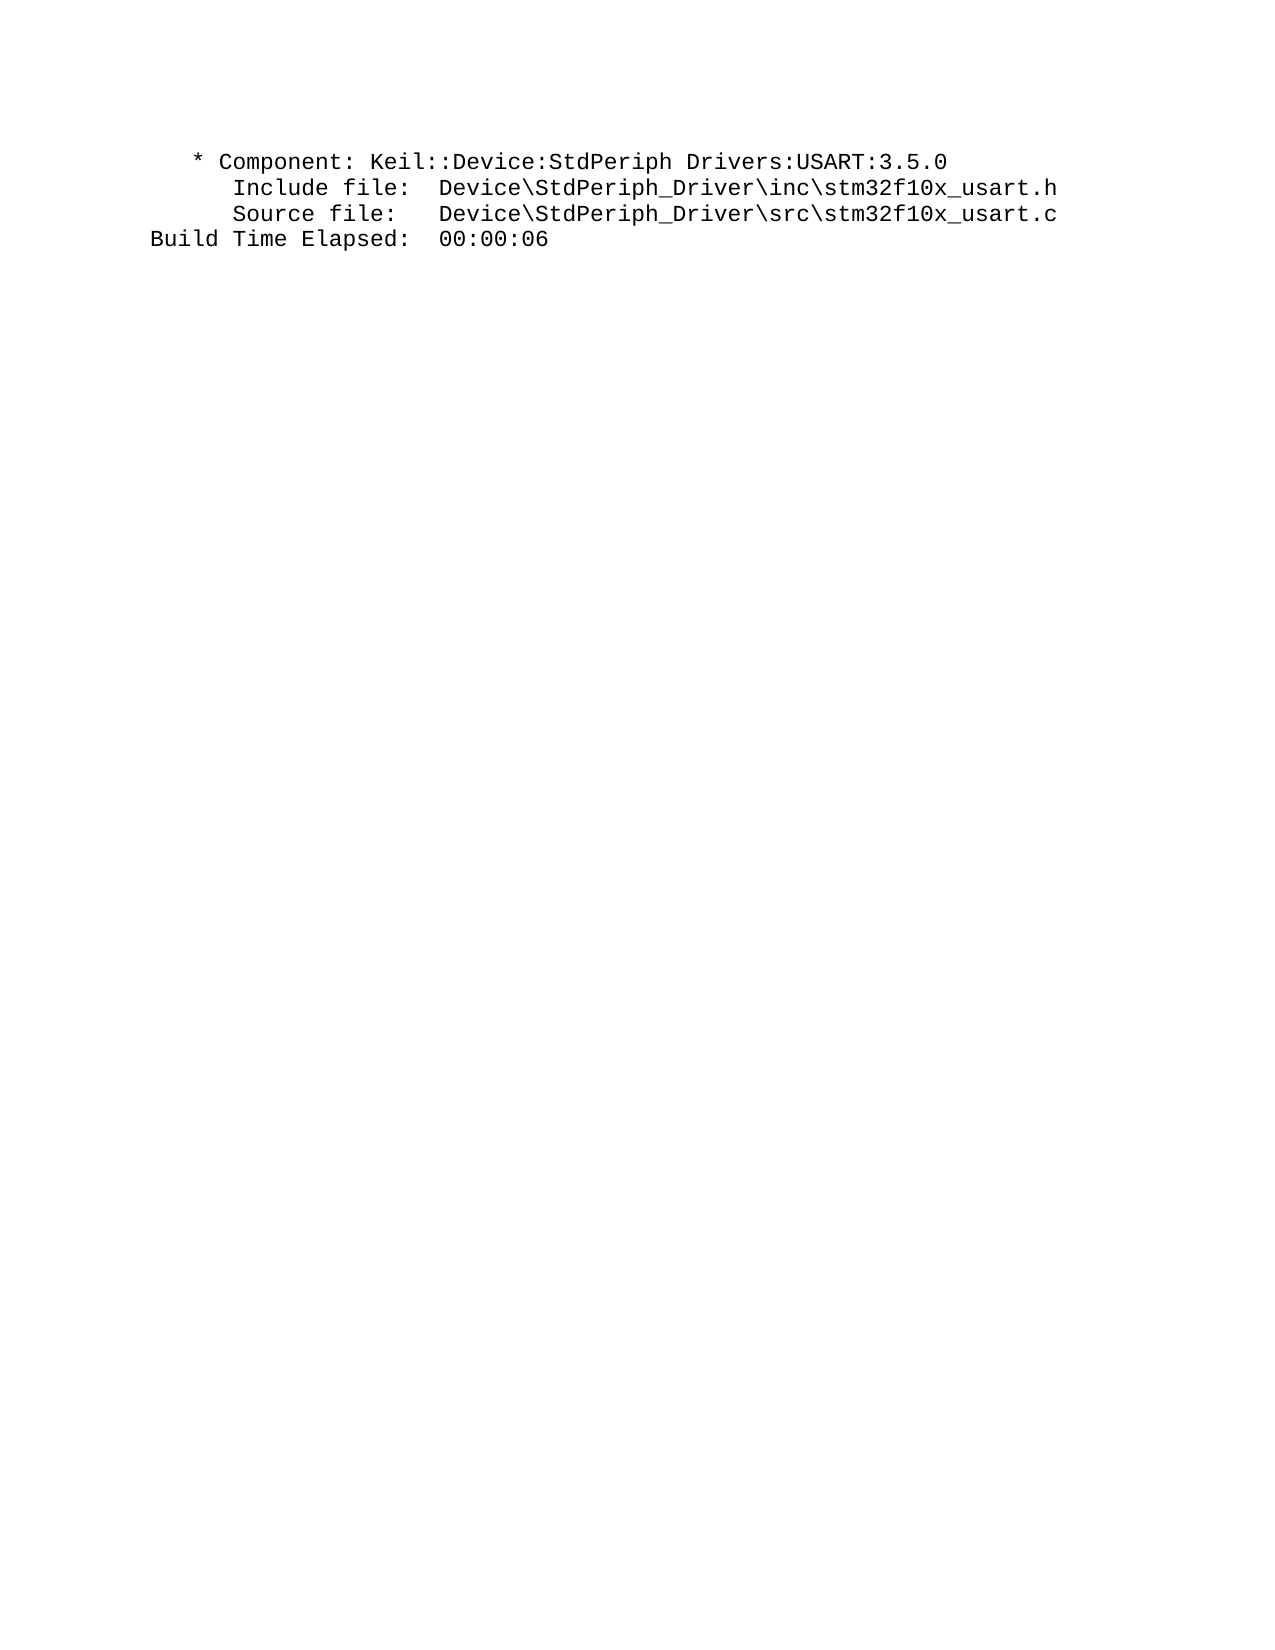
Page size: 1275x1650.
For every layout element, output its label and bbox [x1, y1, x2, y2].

text [150, 150, 1125, 280]
